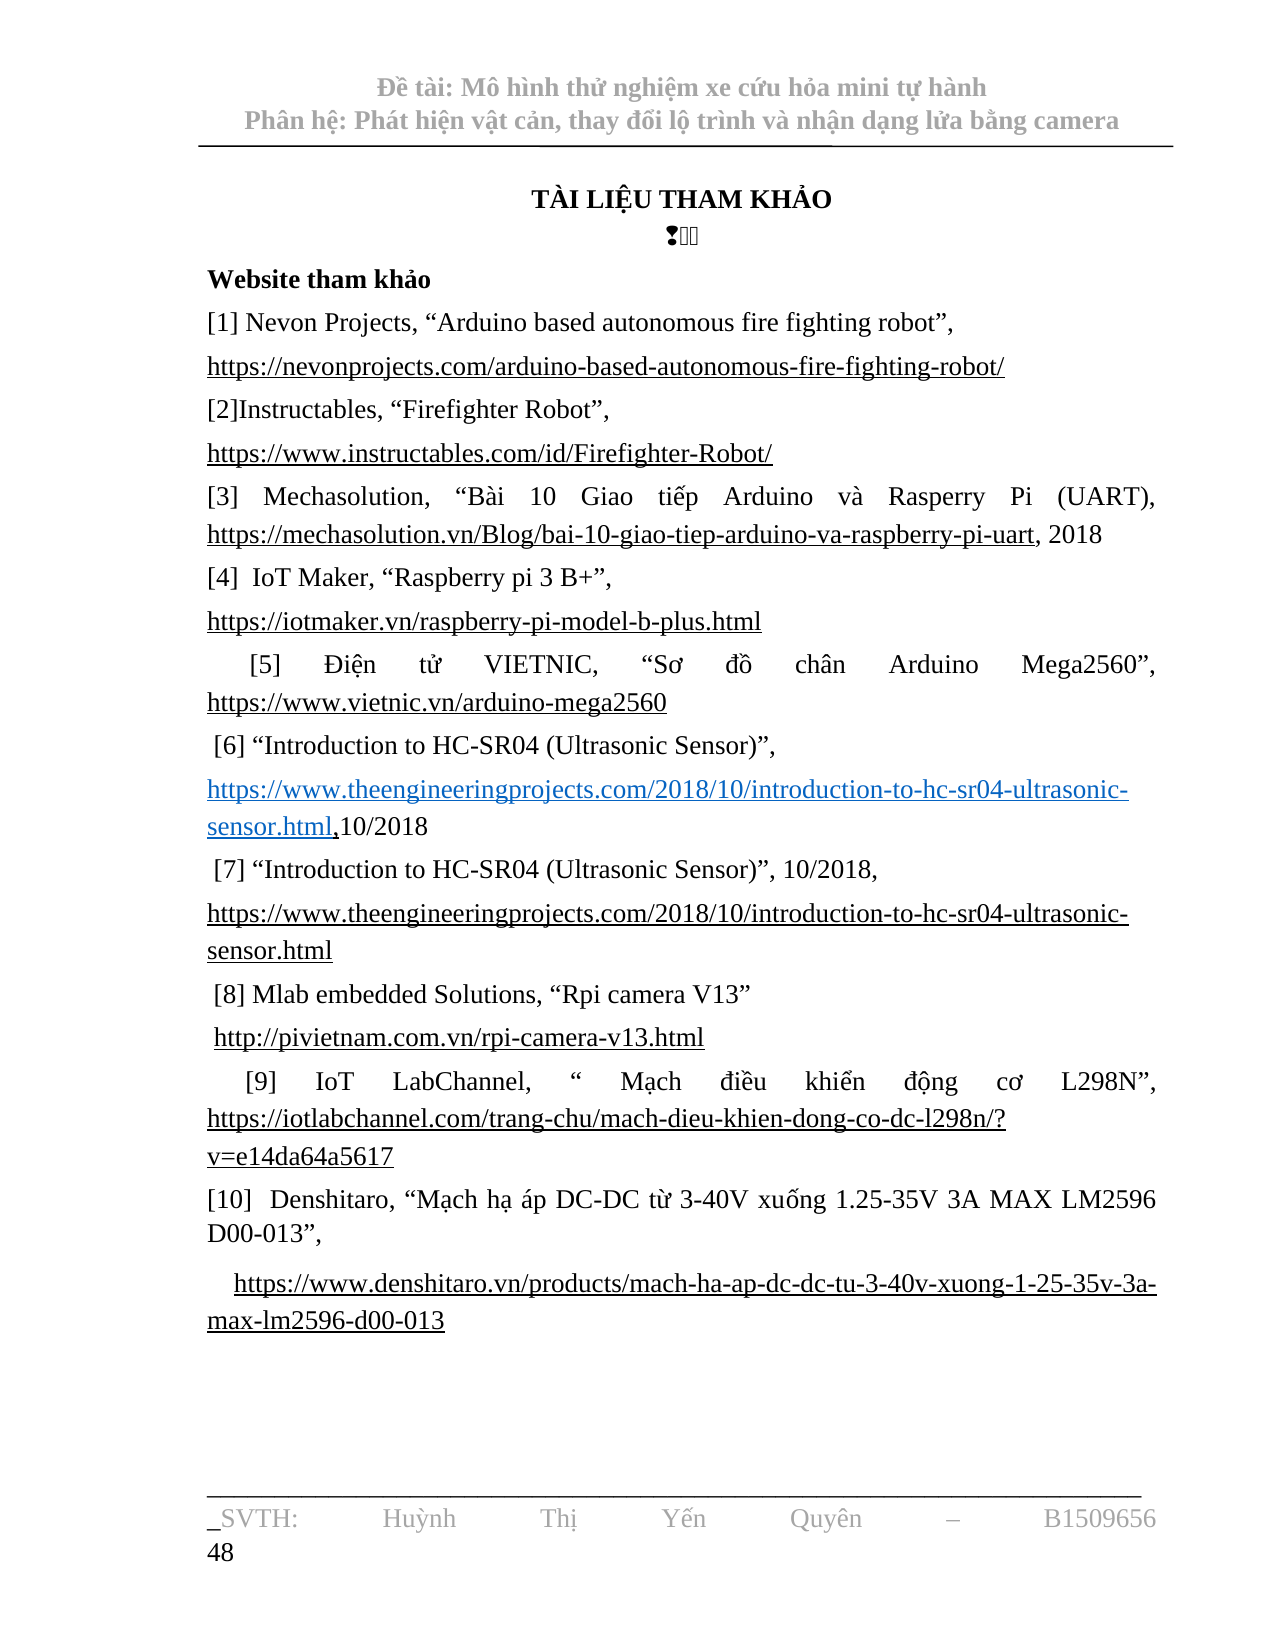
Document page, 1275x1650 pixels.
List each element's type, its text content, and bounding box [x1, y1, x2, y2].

text https://www.denshitaro.vn/products/mach-ha-ap-dc-dc-tu-3-40v-xuong-1-25-35v-3a-max-lm2596-d00-013 [207, 1267, 1157, 1335]
text https://www.theengineeringprojects.com/2018/10/introduction-to-hc-sr04-ultrasonic-sensor.html [207, 897, 1157, 966]
text https://www.theengineeringprojects.com/2018/10/introduction-to-hc-sr04-ultrasonic-sensor.html,10/2018 [207, 773, 1157, 841]
text http://pivietnam.com.vn/rpi-camera-v13.html [207, 1022, 1157, 1053]
text https://www.instructables.com/id/Firefighter-Robot/ [207, 437, 1157, 468]
text [5] Điện tử VIETNIC, “Sơ đồ chân Arduino Mega2560”, https://www.vietnic.vn/arduino-mega2560 [207, 648, 1157, 717]
text [8] Mlab embedded Solutions, “Rpi camera V13” [207, 978, 1157, 1009]
text [1] Nevon Projects, “Arduino based autonomous fire fighting robot”, [207, 306, 1157, 337]
text [10] Denshitaro, “Mạch hạ áp DC-DC từ 3-40V xuống 1.25-35V 3A MAX LM2596 D00-013”, [207, 1183, 1157, 1248]
text [6] “Introduction to HC-SR04 (Ultrasonic Sensor)”, [207, 729, 1157, 760]
text [3] Mechasolution, “Bài 10 Giao tiếp Arduino và Rasperry Pi (UART), https://mechasolution.vn/Blog/bai-10-giao-tiep-arduino-va-raspberry-pi-uart, 2018 [207, 481, 1157, 549]
text [2]Instructables, “Firefighter Robot”, [207, 393, 1157, 424]
text [4] IoT Maker, “Raspberry pi 3 B+”, [207, 561, 1157, 592]
text https://nevonprojects.com/arduino-based-autonomous-fire-fighting-robot/ [207, 350, 1157, 381]
text [9] IoT LabChannel, “ Mạch điều khiển động cơ L298N”, https://iotlabchannel.com/trang-chu/mach-dieu-khien-dong-co-dc-l298n/?v=e14da64a5617 [207, 1065, 1157, 1171]
text https://iotmaker.vn/raspberry-pi-model-b-plus.html [207, 605, 1157, 636]
subtitle TÀI LIỆU THAM KHẢO [207, 183, 1157, 214]
text [7] “Introduction to HC-SR04 (Ultrasonic Sensor)”, 10/2018, [207, 854, 1157, 885]
text Website tham khảo [207, 263, 1157, 294]
